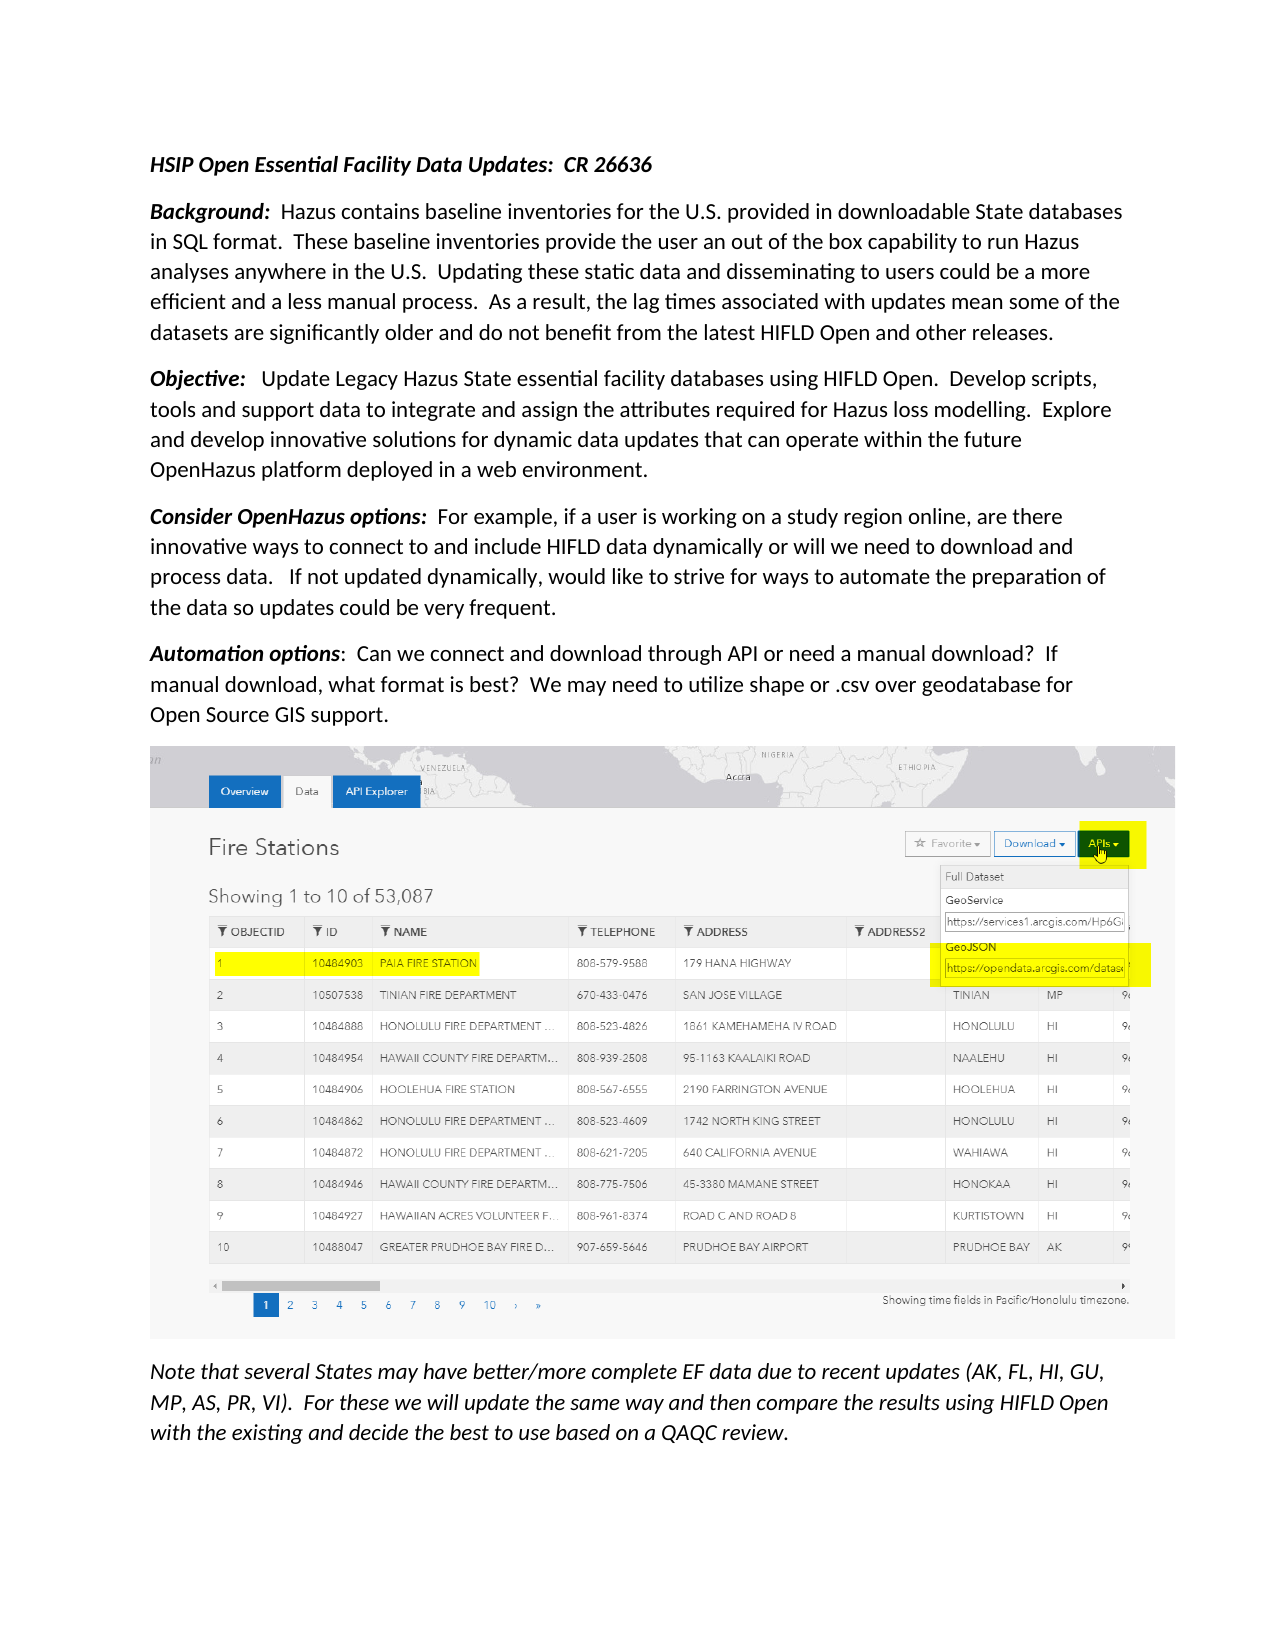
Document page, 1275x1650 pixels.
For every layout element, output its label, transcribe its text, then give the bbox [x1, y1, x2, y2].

text Automation options: Can we connect and download through API or need a manual download? If manual download, what format is best? We may need to utilize shape or .csv over geodatabase for Open Source GIS support. [150, 639, 1125, 728]
text Objective: Update Legacy Hazus State essential facility databases using HIFLD Open. Develop scripts, tools and support data to integrate and assign the attributes required for Hazus loss modelling. Explore and develop innovative solutions for dynamic data updates that can operate within the future OpenHazus platform deployed in a web environment. [150, 364, 1125, 483]
text Consider OpenHazus options: For example, if a user is working on a study region online, are there innovative ways to connect to and include HIFLD data dynamically or will we need to download and process data. If not updated dynamically, would like to strive for ways to automate the preparation of the data so updates could be very frequent. [150, 502, 1125, 621]
text Background: Hazus contains baseline inventories for the U.S. provided in downloadable State databases in SQL format. These baseline inventories provide the user an out of the box capability to run Hazus analyses anywhere in the U.S. Updating these static data and disseminating to users could be a more efficient and a less manual process. As a result, the lag times associated with updates mean some of the datasets are significantly older and do not benefit from the latest HIFLD Open and other releases. [150, 197, 1125, 346]
text HSIP Open Essential Facility Data Updates: CR 26636 [150, 150, 1125, 178]
text Note that several States may have better/more complete EF data due to recent updates (AK, FL, HI, GU, MP, AS, PR, VI). For these we will update the same way and then compare the results using HIFLD Open with the existing and decide the best to use based on a QAQC review. [150, 1357, 1125, 1446]
picture [150, 746, 1175, 1339]
